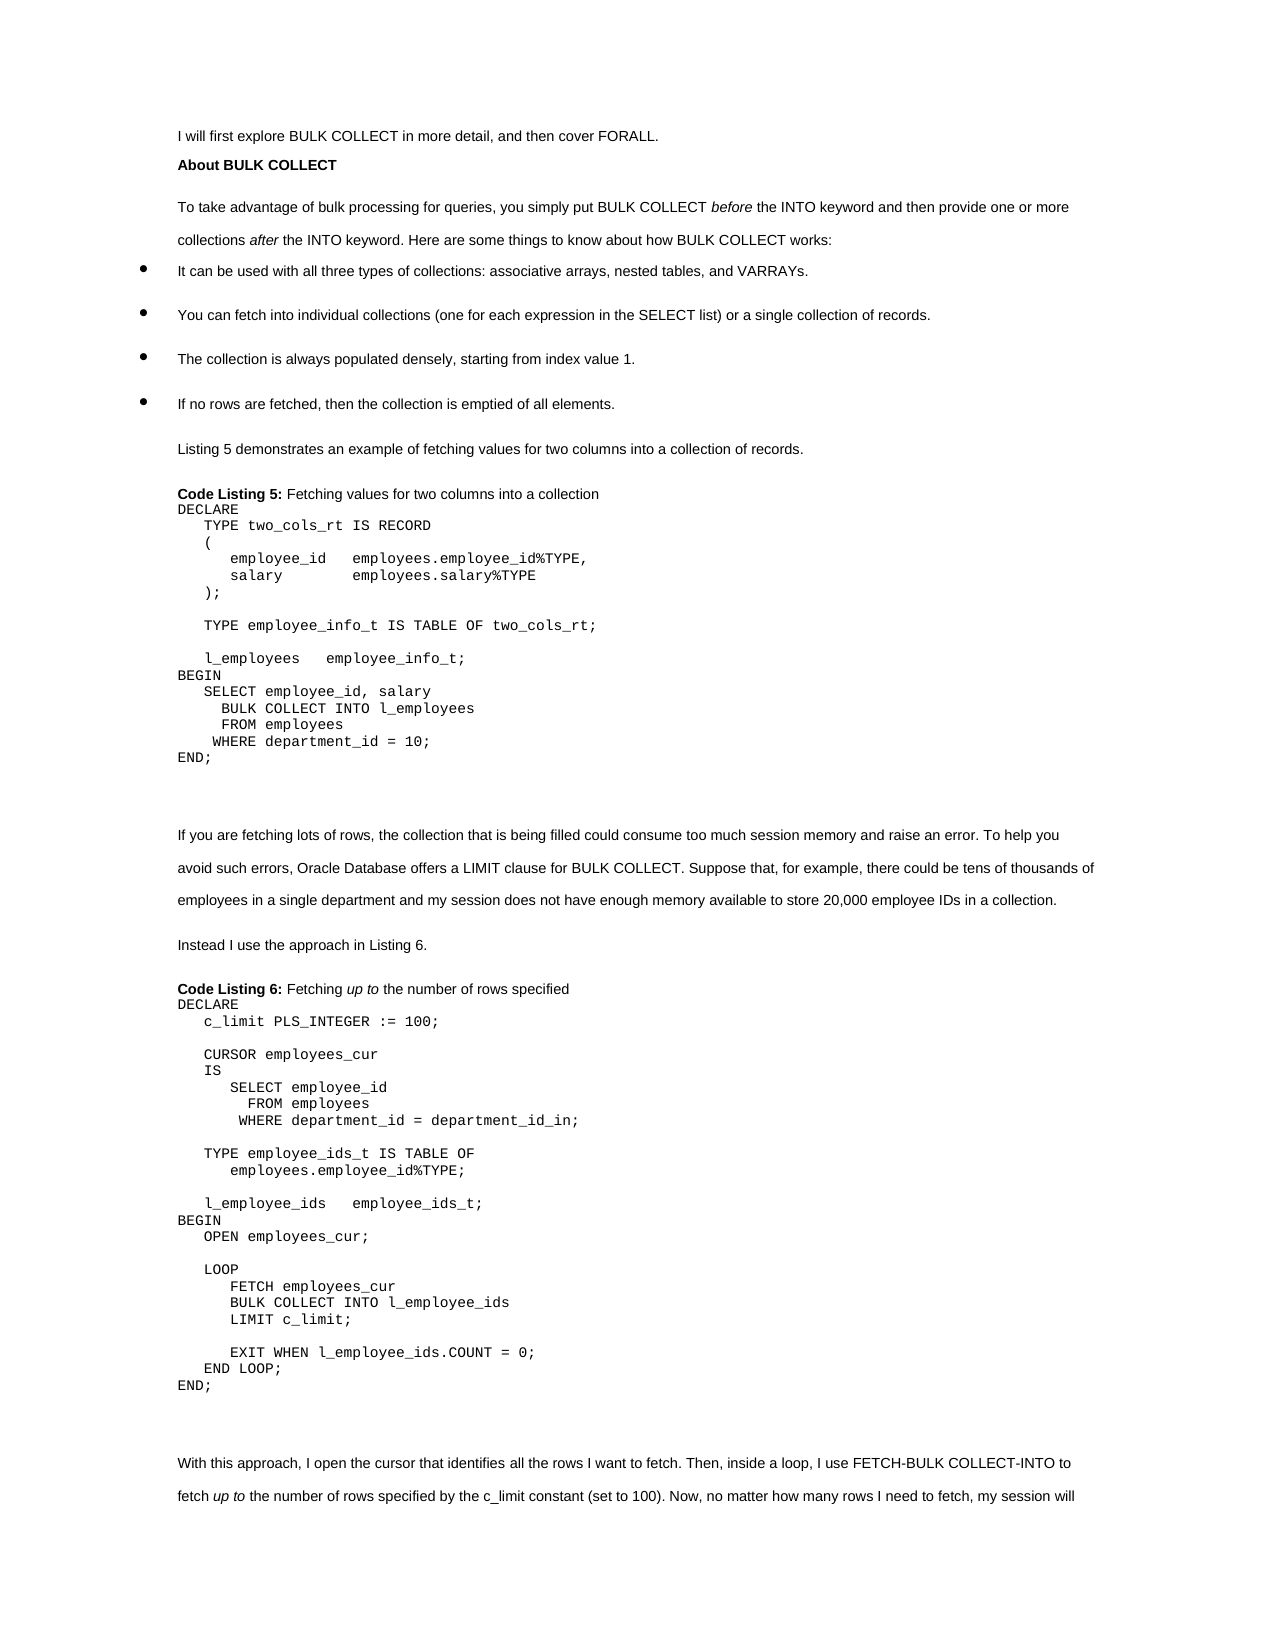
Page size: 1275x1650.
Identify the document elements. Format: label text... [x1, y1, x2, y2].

text ); [177, 585, 1098, 601]
list The collection is always populated densely, starting from index value 1. [140, 337, 1098, 369]
text WHERE department_id = department_id_in; [177, 1113, 1098, 1130]
text l_employee_ids employee_ids_t; [177, 1196, 1098, 1213]
text FROM employees [177, 717, 1098, 734]
text EXIT WHEN l_employee_ids.COUNT = 0; [177, 1345, 1098, 1362]
text TYPE employee_ids_t IS TABLE OF [177, 1146, 1098, 1163]
text LOOP [177, 1262, 1098, 1279]
text I will first explore BULK COLLECT in more detail, and then cover FORALL. [177, 112, 1098, 145]
text BEGIN [177, 1213, 1098, 1229]
text About BULK COLLECT [177, 156, 1098, 173]
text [177, 1439, 1098, 1504]
text c_limit PLS_INTEGER := 100; [177, 1014, 1098, 1031]
text salary employees.salary%TYPE [177, 568, 1098, 585]
list It can be used with all three types of collections: associative arrays, nested tables, and VARRAYs. [140, 248, 1098, 281]
text BEGIN [177, 668, 1098, 684]
text WHERE department_id = 10; [177, 734, 1098, 751]
text employees.employee_id%TYPE; [177, 1163, 1098, 1179]
text DECLARE [177, 997, 1098, 1014]
text FROM employees [177, 1097, 1098, 1113]
text TYPE employee_info_t IS TABLE OF two_cols_rt; [177, 618, 1098, 634]
text If you are fetching lots of rows, the collection that is being filled could consume too much session memory and raise an error. To help you avoid such errors, Oracle Database offers a LIMIT clause for BULK COLLECT. Suppose that, for example, there could be tens of thousands of employees in a single department and my session does not have enough memory available to store 20,000 employee IDs in a collection. [177, 811, 1098, 909]
text Instead I use the approach in Listing 6. [177, 921, 1098, 953]
text DECLARE [177, 502, 1098, 519]
text ( [177, 535, 1098, 552]
text l_employees employee_info_t; [177, 651, 1098, 668]
text Code Listing 6: Fetching up to the number of rows specified [177, 965, 1098, 997]
text OPEN employees_cur; [177, 1229, 1098, 1246]
text SELECT employee_id [177, 1080, 1098, 1097]
text CURSOR employees_cur [177, 1047, 1098, 1064]
text END LOOP; [177, 1362, 1098, 1378]
text Code Listing 5: Fetching values for two columns into a collection [177, 469, 1098, 502]
text BULK COLLECT INTO l_employee_ids [177, 1296, 1098, 1312]
text To take advantage of bulk processing for queries, you simply put BULK COLLECT before the INTO keyword and then provide one or more collections after the INTO keyword. Here are some things to know about how BULK COLLECT works: [177, 183, 1098, 248]
text LIMIT c_limit; [177, 1312, 1098, 1329]
text TYPE two_cols_rt IS RECORD [177, 519, 1098, 535]
list If no rows are fetched, then the collection is emptied of all elements. [140, 381, 1098, 413]
text END; [177, 751, 1098, 767]
text IS [177, 1064, 1098, 1080]
text Listing 5 demonstrates an example of fetching values for two columns into a collection of records. [177, 425, 1098, 458]
text employee_id employees.employee_id%TYPE, [177, 552, 1098, 568]
list You can fetch into individual collections (one for each expression in the SELECT list) or a single collection of records. [140, 292, 1098, 325]
text SELECT employee_id, salary [177, 684, 1098, 701]
text END; [177, 1378, 1098, 1395]
text BULK COLLECT INTO l_employees [177, 701, 1098, 717]
text FETCH employees_cur [177, 1279, 1098, 1296]
